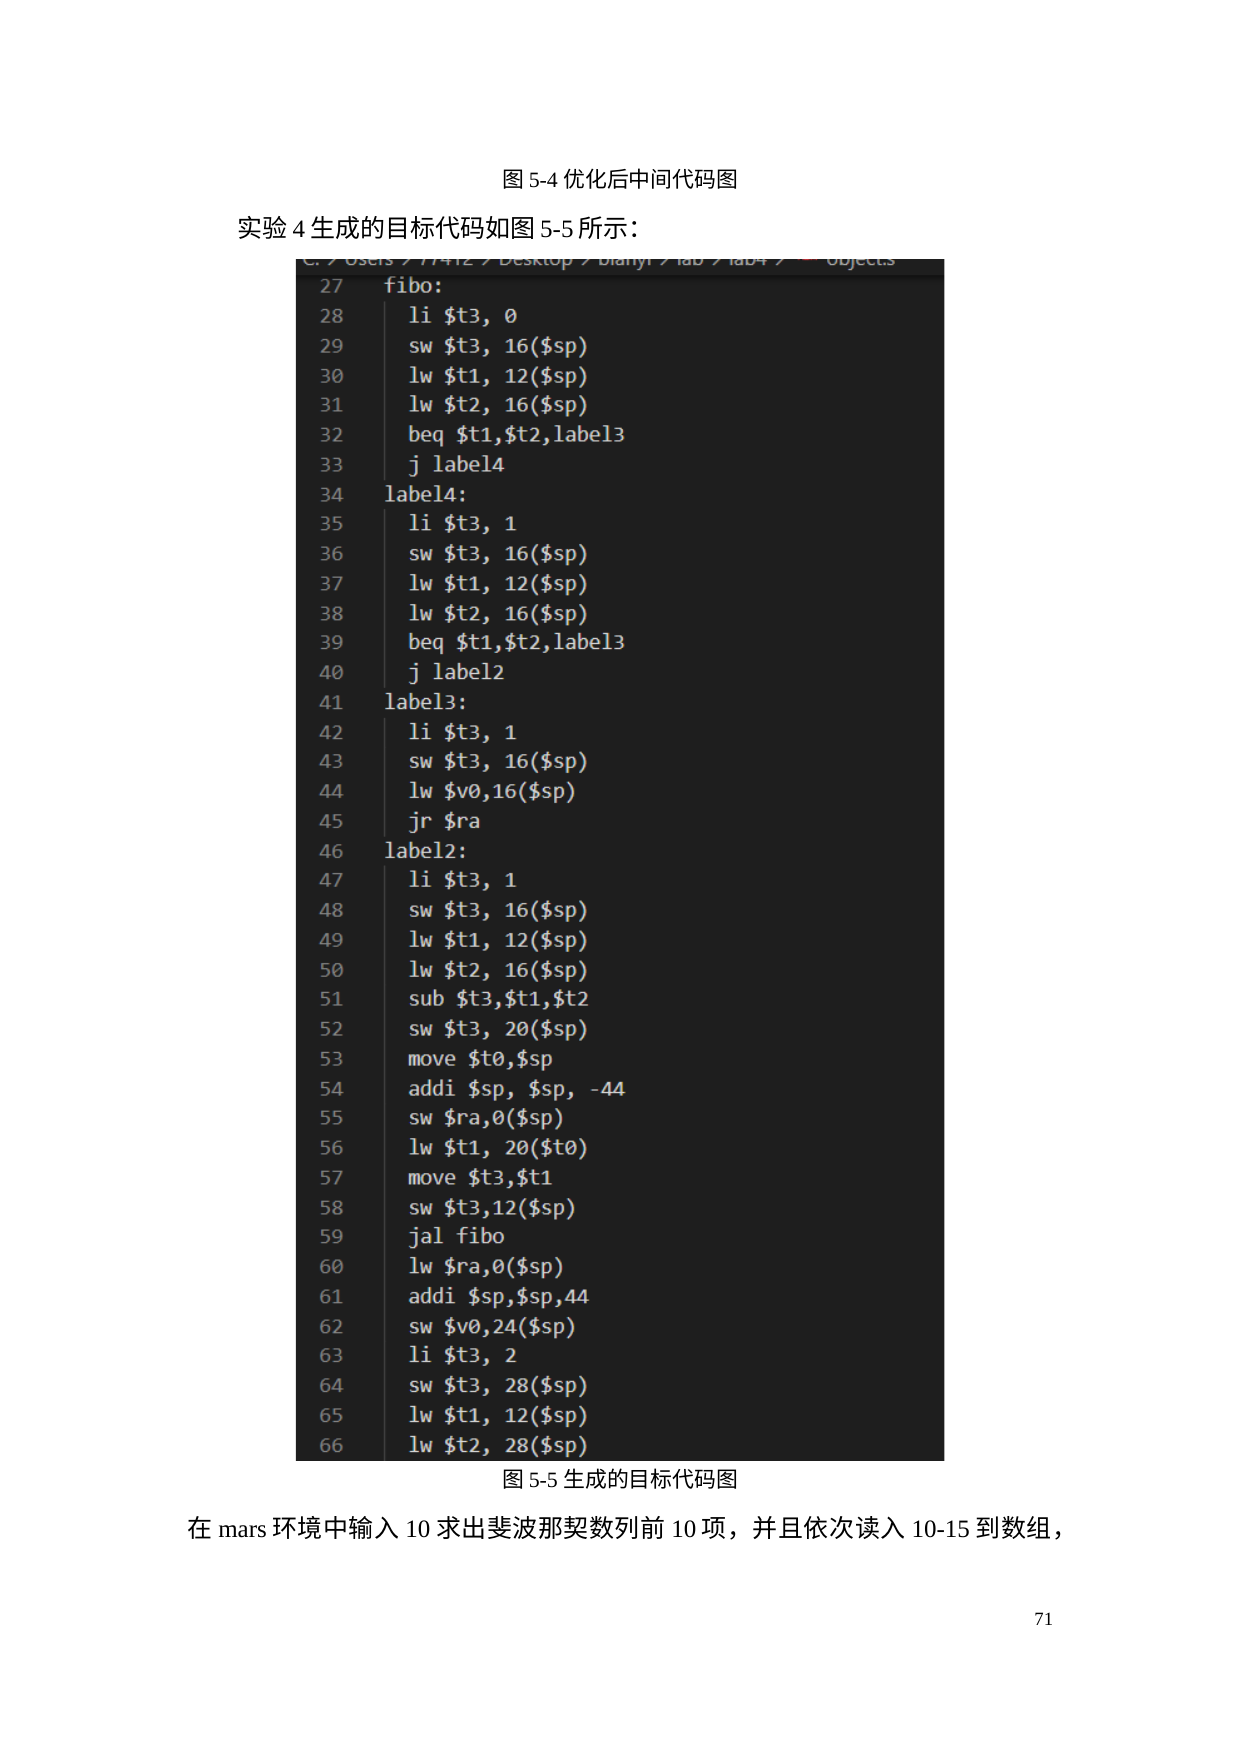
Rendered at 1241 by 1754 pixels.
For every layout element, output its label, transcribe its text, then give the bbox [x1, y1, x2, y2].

picture [295, 259, 945, 1461]
text 图5-4 优化后中间代码图 [187, 162, 1053, 194]
text 图5-5 生成的目标代码图 [187, 1462, 1053, 1494]
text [187, 1494, 1053, 1559]
text 实验4生成的目标代码如图5-5所示： [187, 194, 1053, 259]
